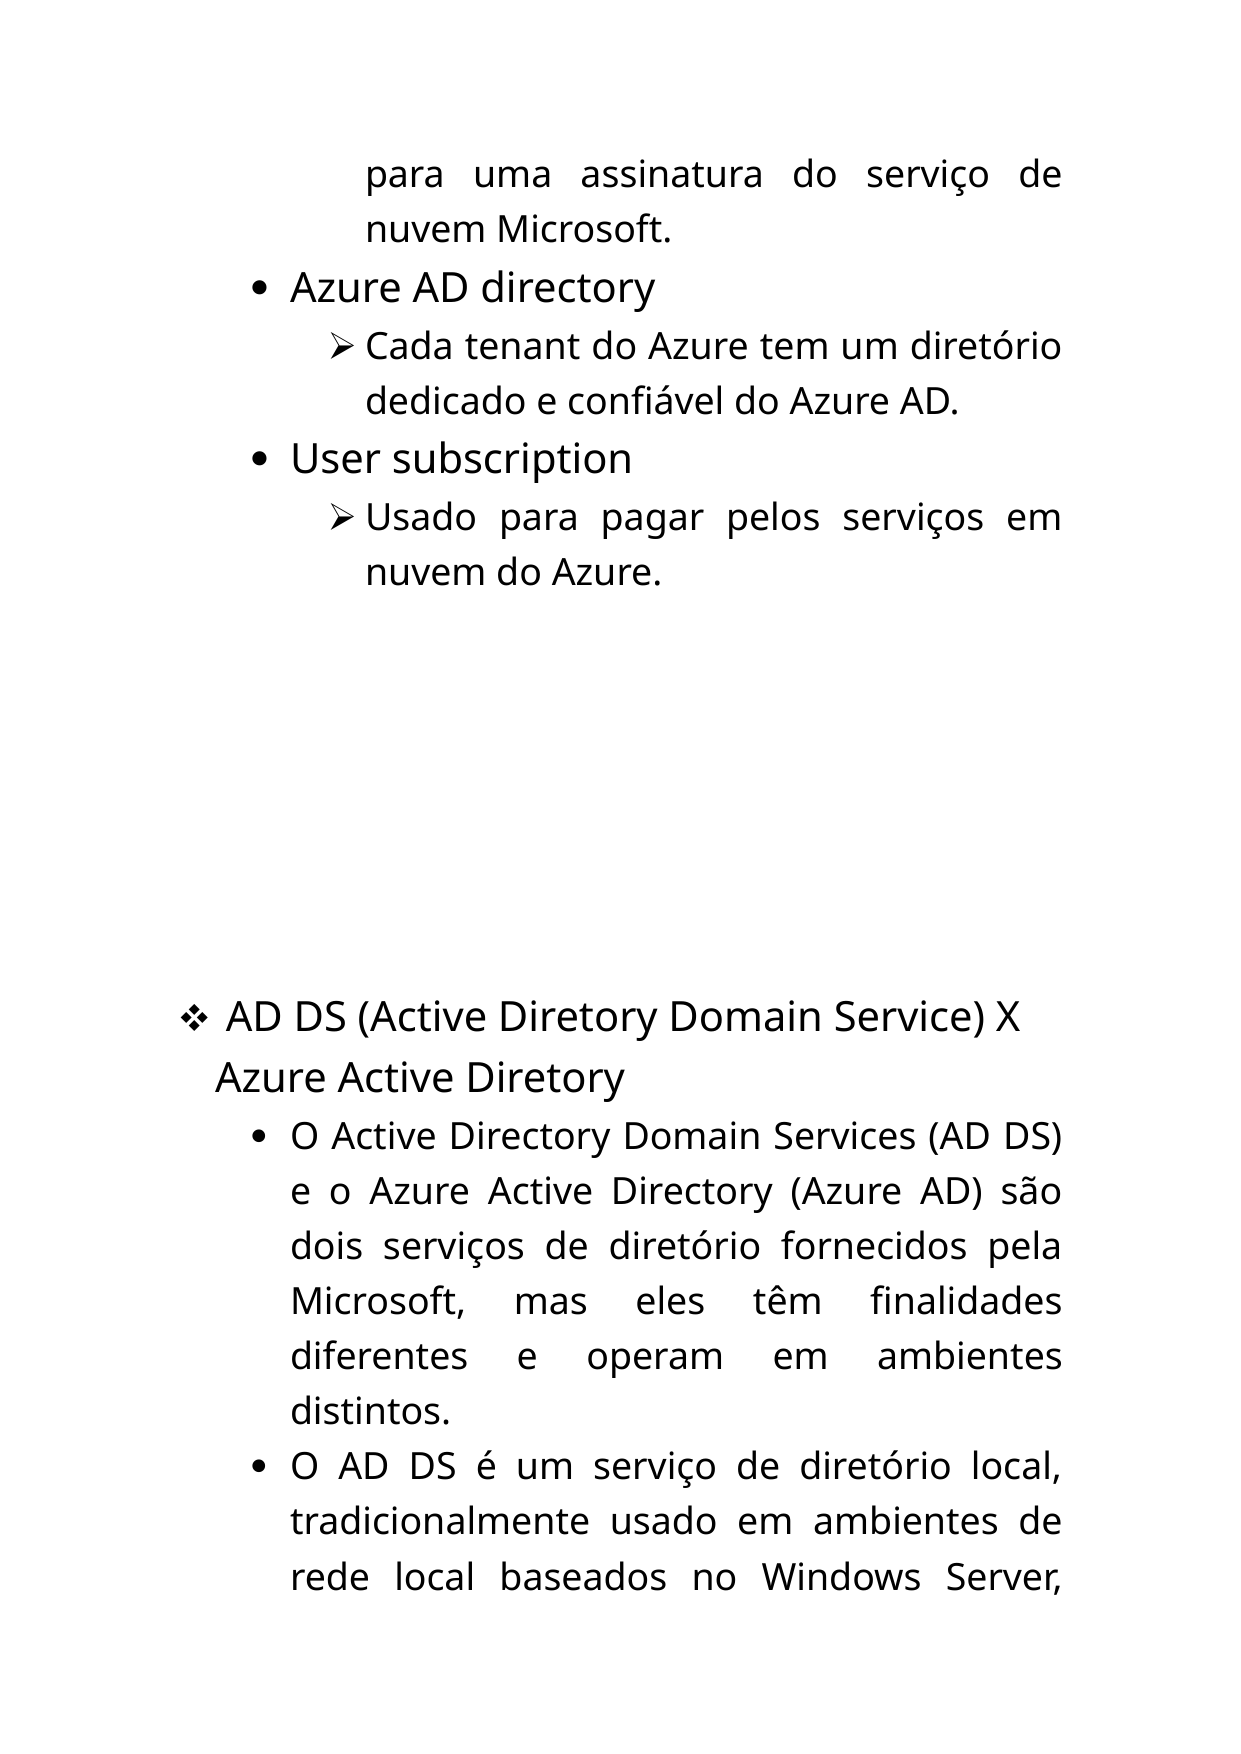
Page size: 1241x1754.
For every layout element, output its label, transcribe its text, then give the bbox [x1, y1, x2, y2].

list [327, 148, 1063, 254]
list AD DS (Active Diretory Domain Service) X Azure Active Diretory [177, 986, 1063, 1104]
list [252, 1439, 1063, 1601]
list Azure AD directory [252, 258, 1063, 314]
list User subscription [252, 429, 1063, 486]
list O Active Directory Domain Services (AD DS) e o Azure Active Directory (Azure AD) são dois serviços de diretório fornecidos pela Microsoft, mas eles têm finalidades diferentes e operam em ambientes distintos. [252, 1109, 1063, 1436]
list Cada tenant do Azure tem um diretório dedicado e confiável do Azure AD. [327, 319, 1063, 425]
list Usado para pagar pelos serviços em nuvem do Azure. [327, 491, 1063, 597]
